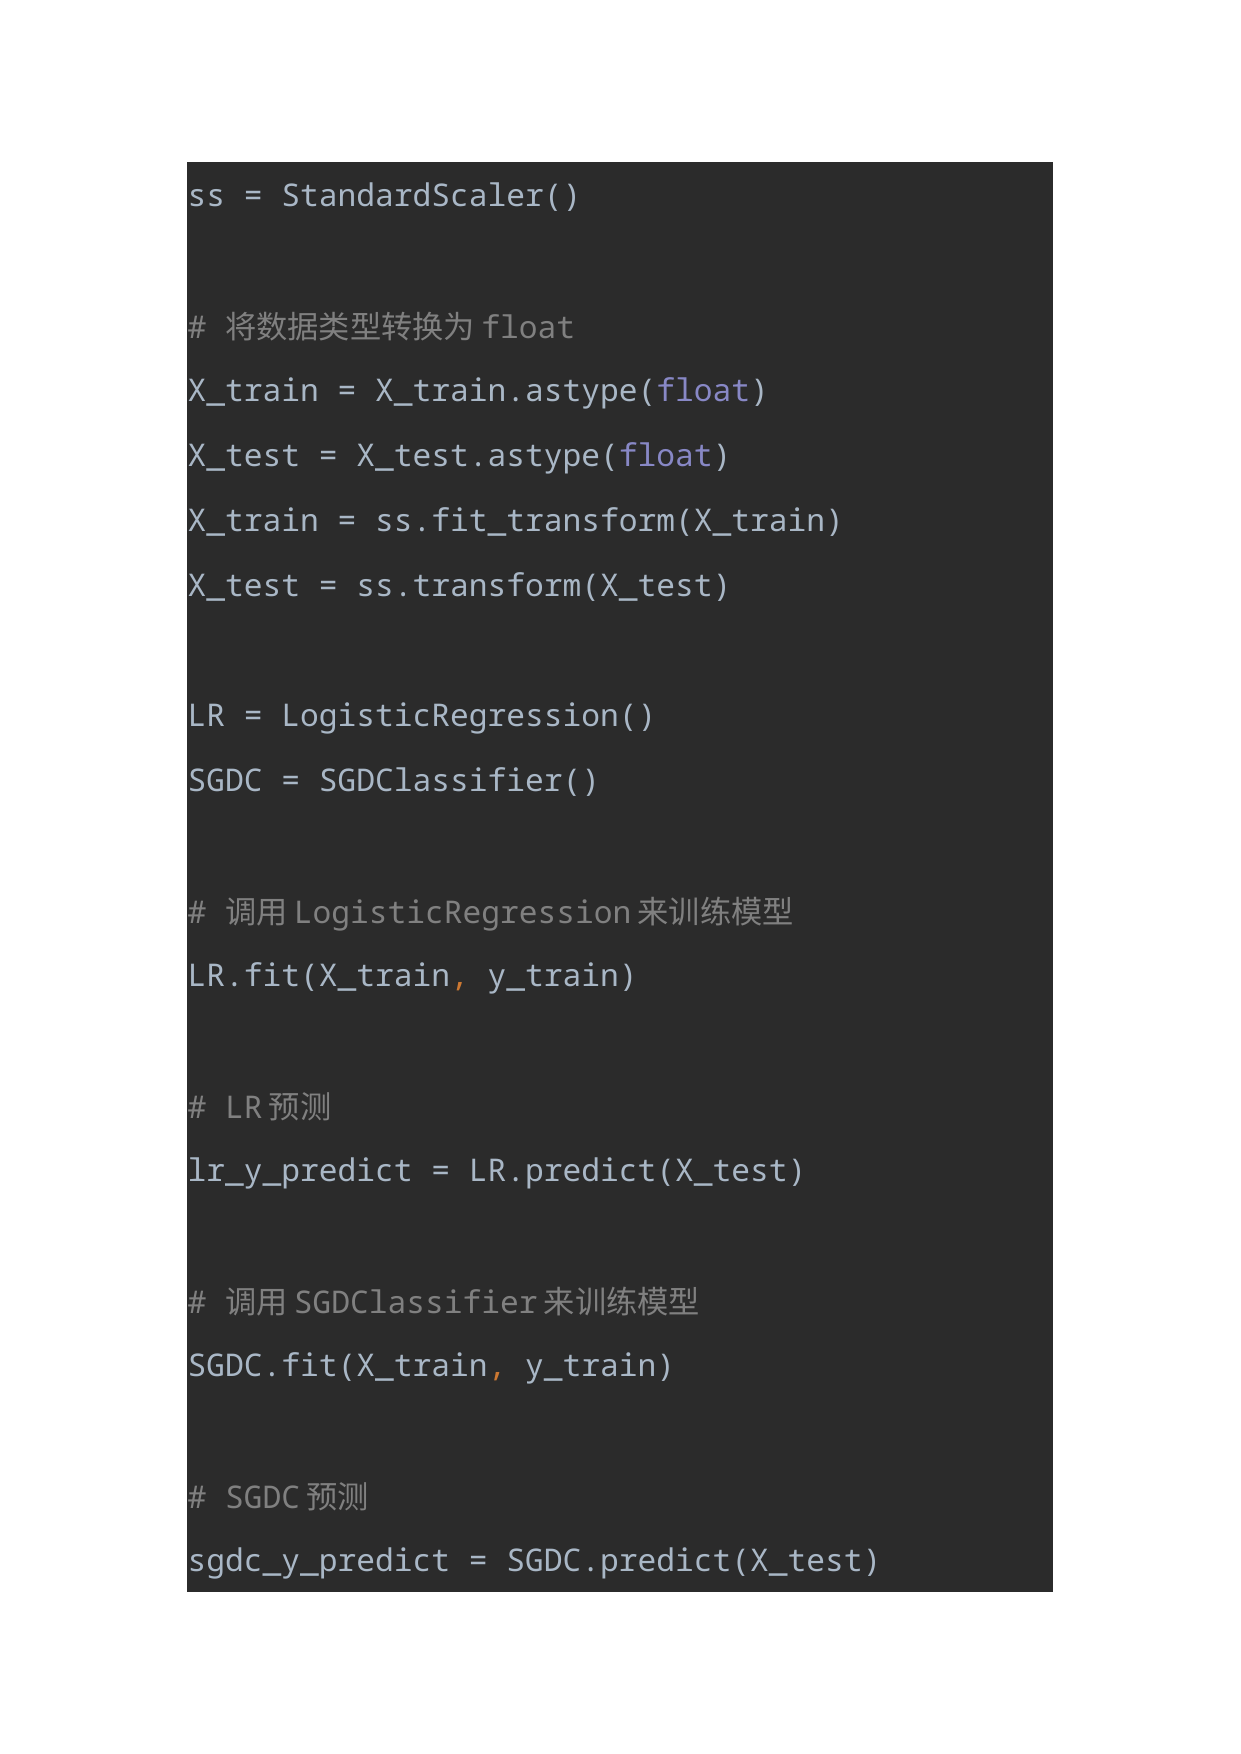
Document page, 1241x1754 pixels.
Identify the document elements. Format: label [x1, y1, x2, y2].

text [187, 162, 1053, 1592]
